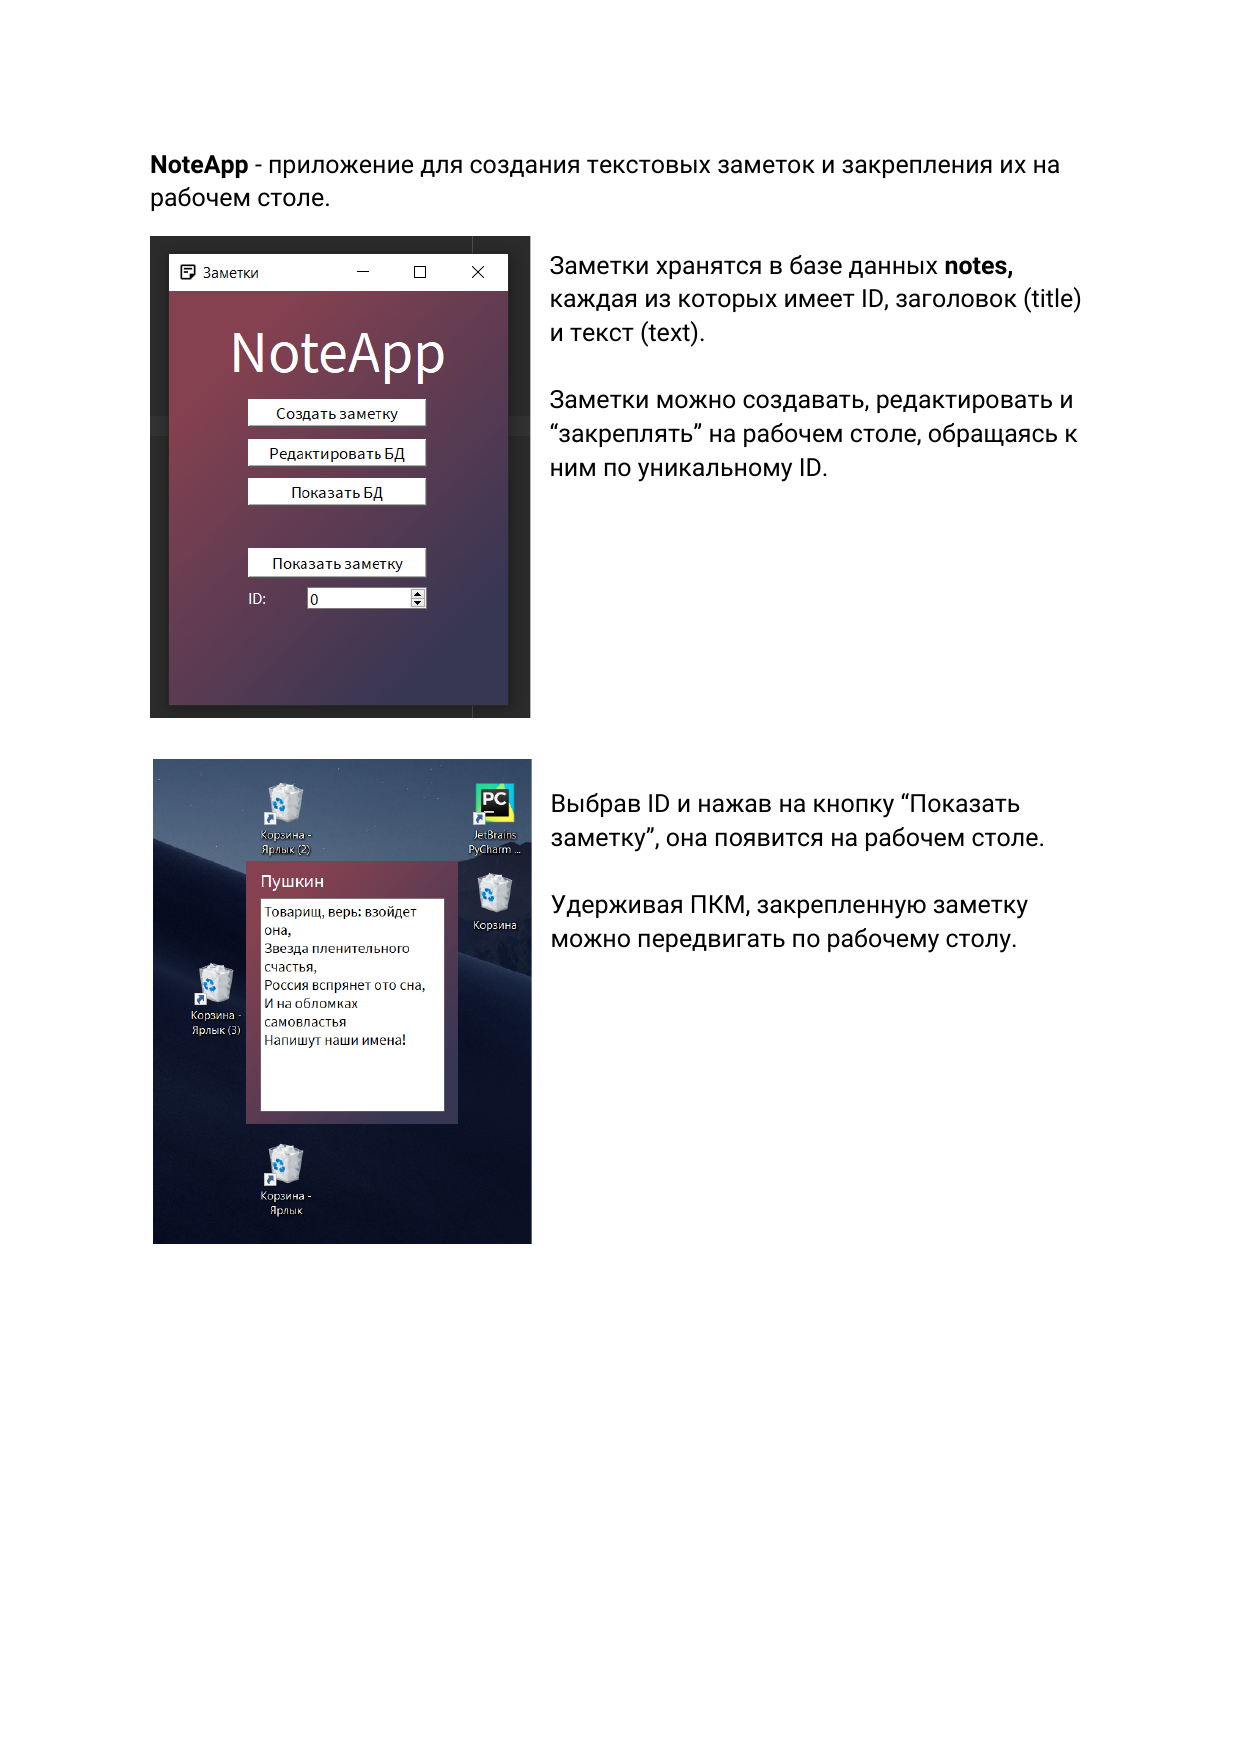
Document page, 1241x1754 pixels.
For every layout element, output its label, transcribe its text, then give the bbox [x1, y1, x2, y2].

text Заметки можно создавать, редактировать и “закреплять” на рабочем столе, обращаясь к ним по уникальному ID. [531, 386, 1090, 482]
text Выбрав ID и нажав на кнопку “Показать заметку”, она появится на рабочем столе. [532, 789, 1090, 852]
picture [153, 759, 532, 1244]
text Удерживая ПКМ, закрепленную заметку можно передвигать по рабочему столу. [532, 890, 1090, 953]
text NoteApp - приложение для создания текстовых заметок и закрепления их на рабочем столе. [150, 150, 1090, 213]
text Заметки хранятся в базе данных notes, каждая из которых имеет ID, заголовок (title) и текст (text). [531, 251, 1090, 347]
picture [150, 236, 531, 718]
